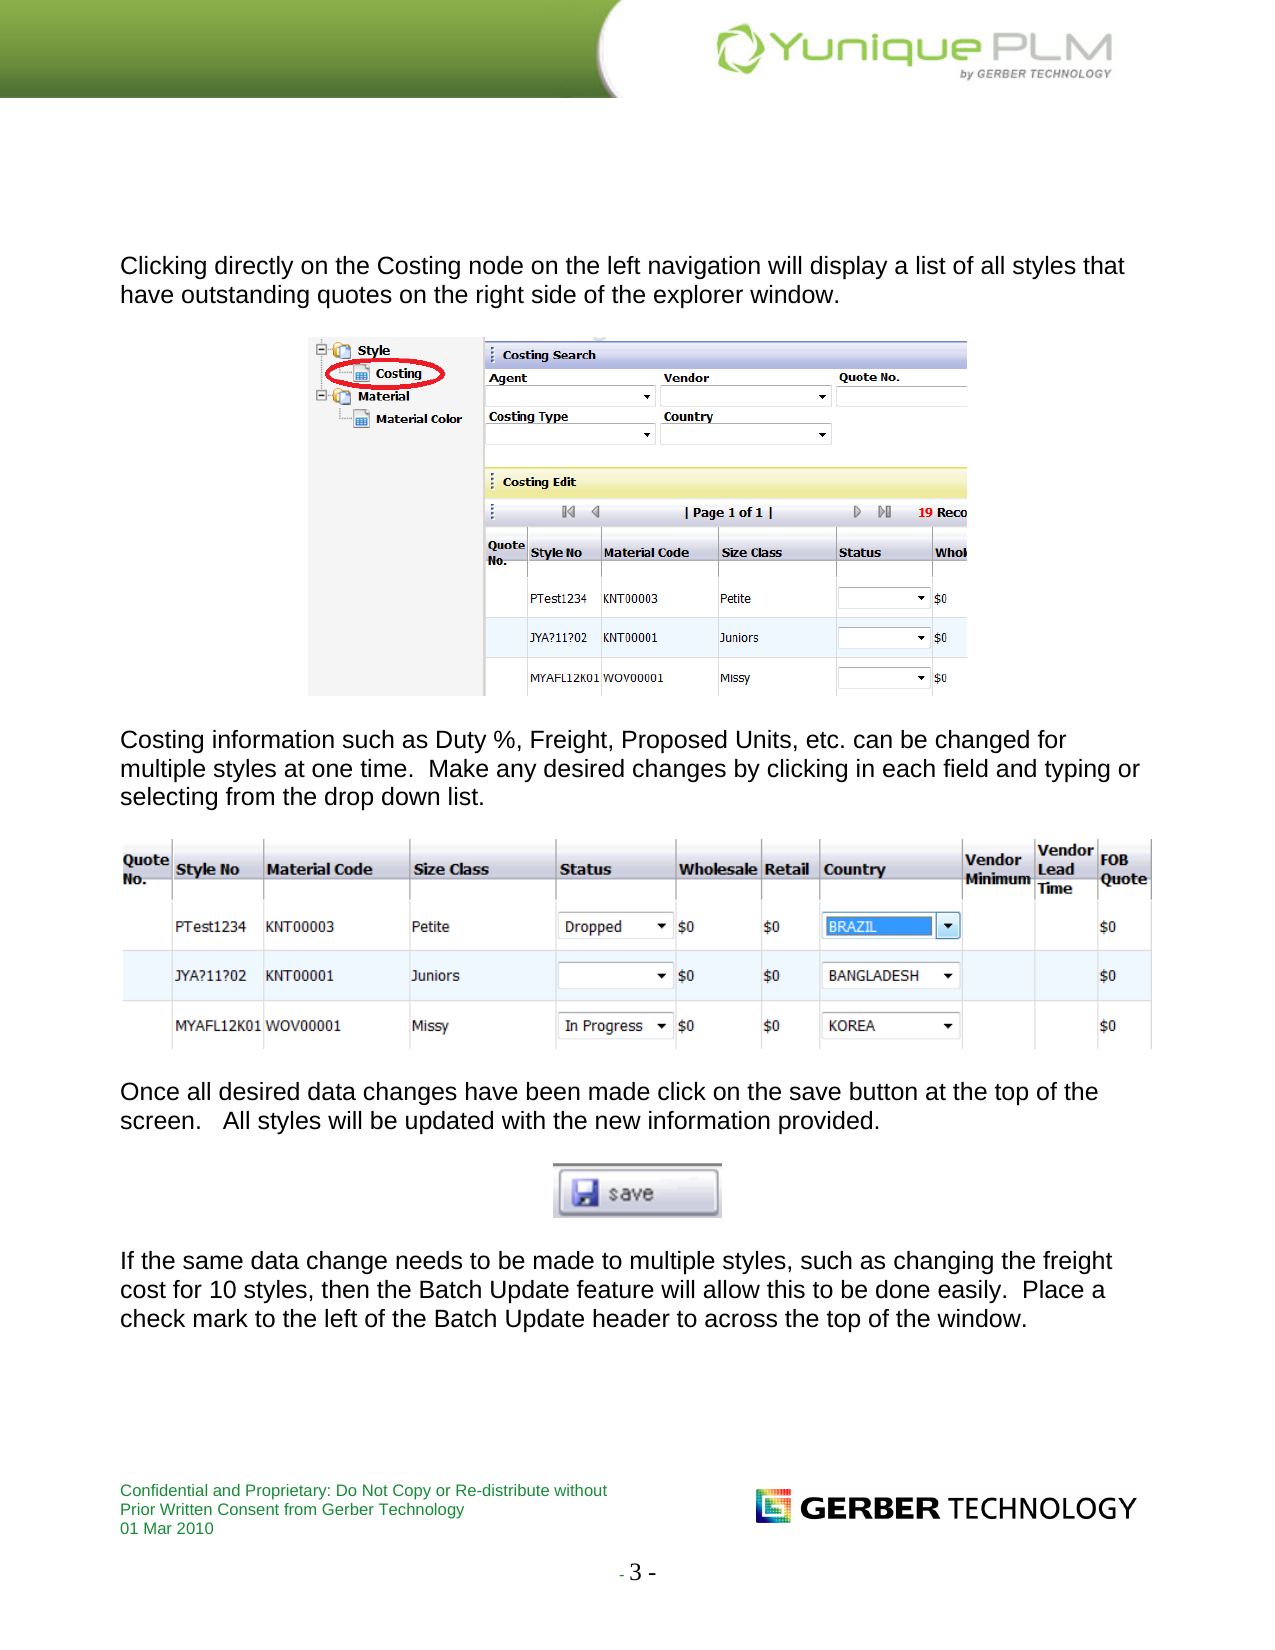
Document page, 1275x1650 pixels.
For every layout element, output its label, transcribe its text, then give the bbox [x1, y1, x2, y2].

picture [123, 839, 1152, 1049]
picture [703, 3, 1126, 102]
picture [0, 0, 634, 98]
picture [553, 1163, 722, 1218]
picture [756, 1485, 1137, 1526]
text Clicking directly on the Costing node on the left navigation will display a list of all styles that have outstanding quotes on the right side of the explorer window. [120, 251, 1155, 308]
text Costing information such as Duty %, Freight, Proposed Units, etc. can be changed for multiple styles at one time. Make any desired changes by clicking in each field and typing or selecting from the drop down list. [120, 725, 1155, 811]
text If the same data change needs to be made to multiple styles, such as changing the freight cost for 10 styles, then the Batch Update feature will allow this to be done easily. Place a check mark to the left of the Batch Update header to across the top of the window. [120, 1246, 1155, 1332]
text Once all desired data changes have been made click on the save button at the top of the screen. All styles will be updated with the new information provided. [120, 1077, 1155, 1135]
picture [308, 337, 967, 696]
